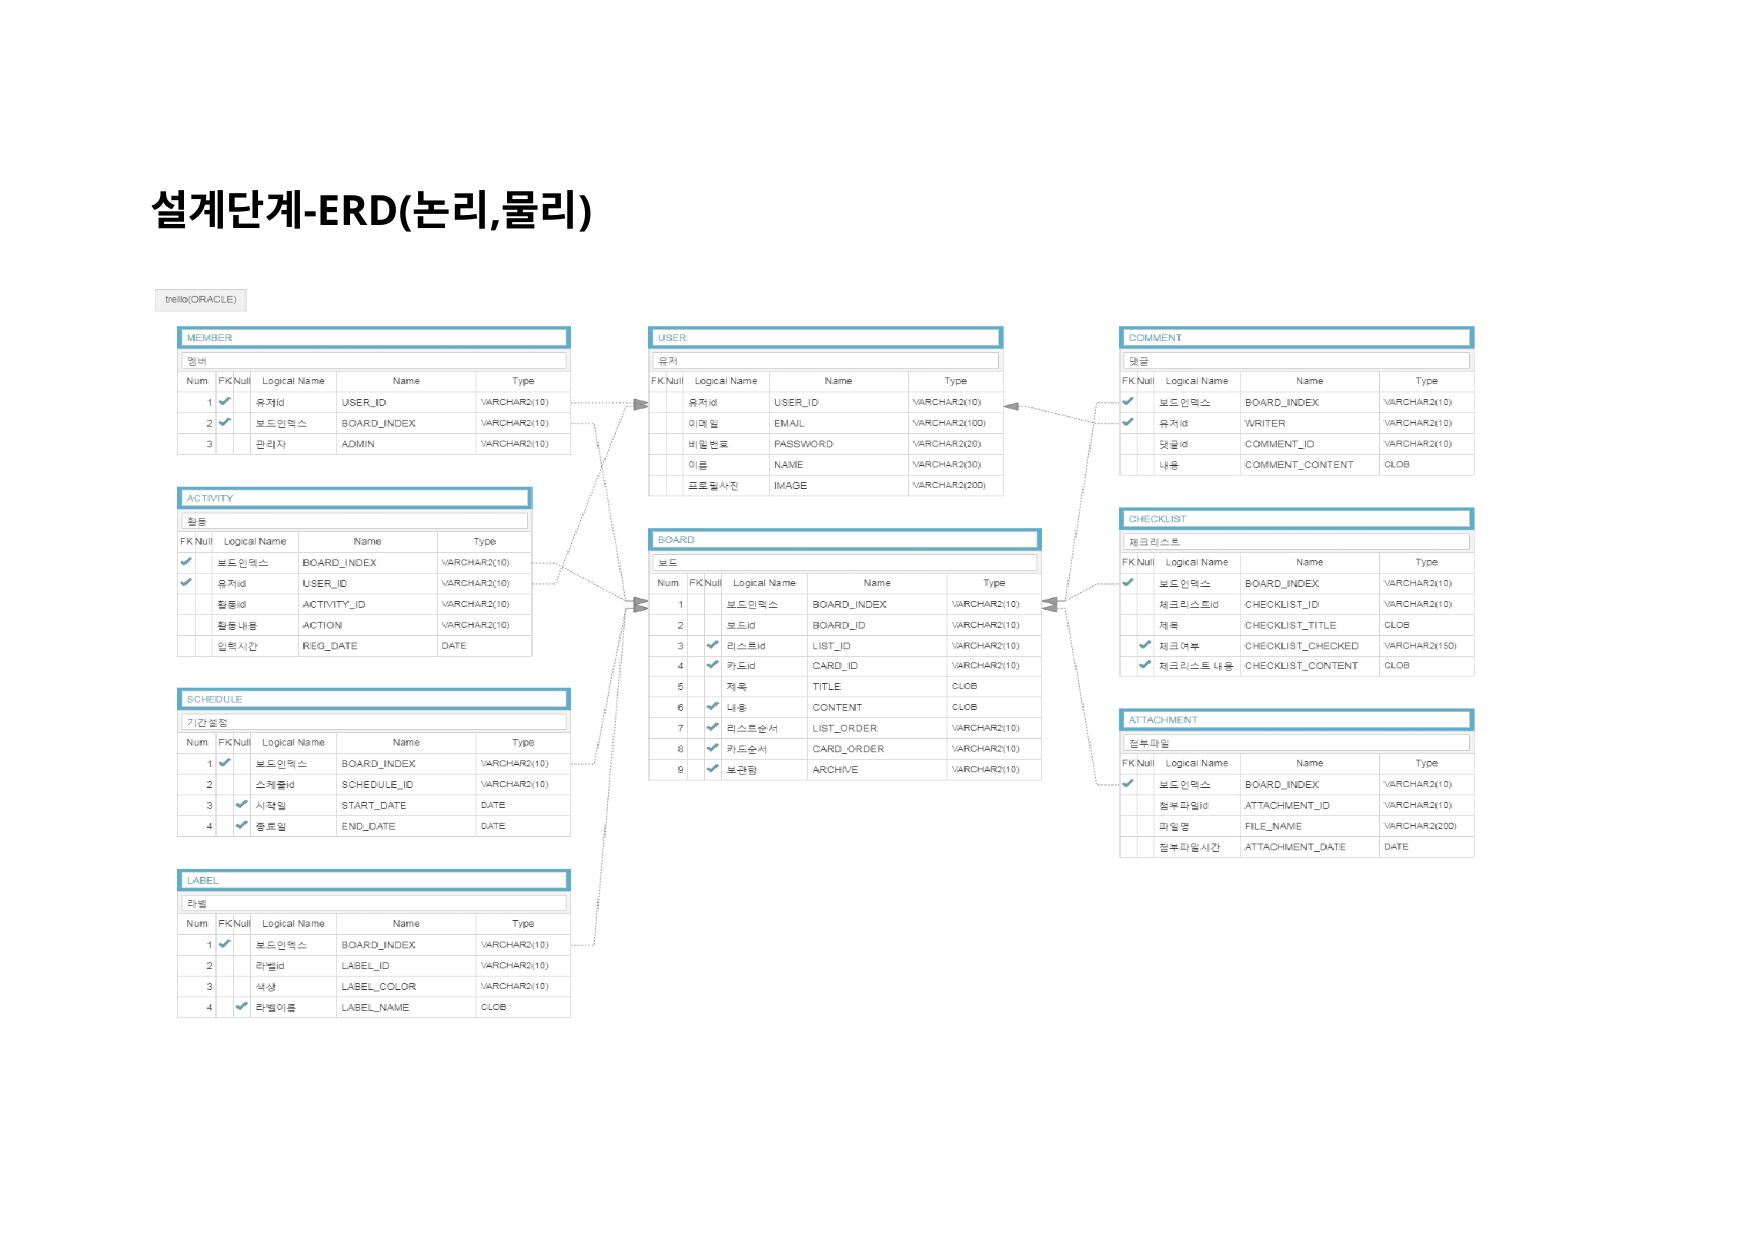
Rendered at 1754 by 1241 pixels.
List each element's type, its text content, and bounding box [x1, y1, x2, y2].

text 설계단계-ERD(논리,물리) [150, 177, 1604, 238]
picture [150, 267, 1554, 1051]
